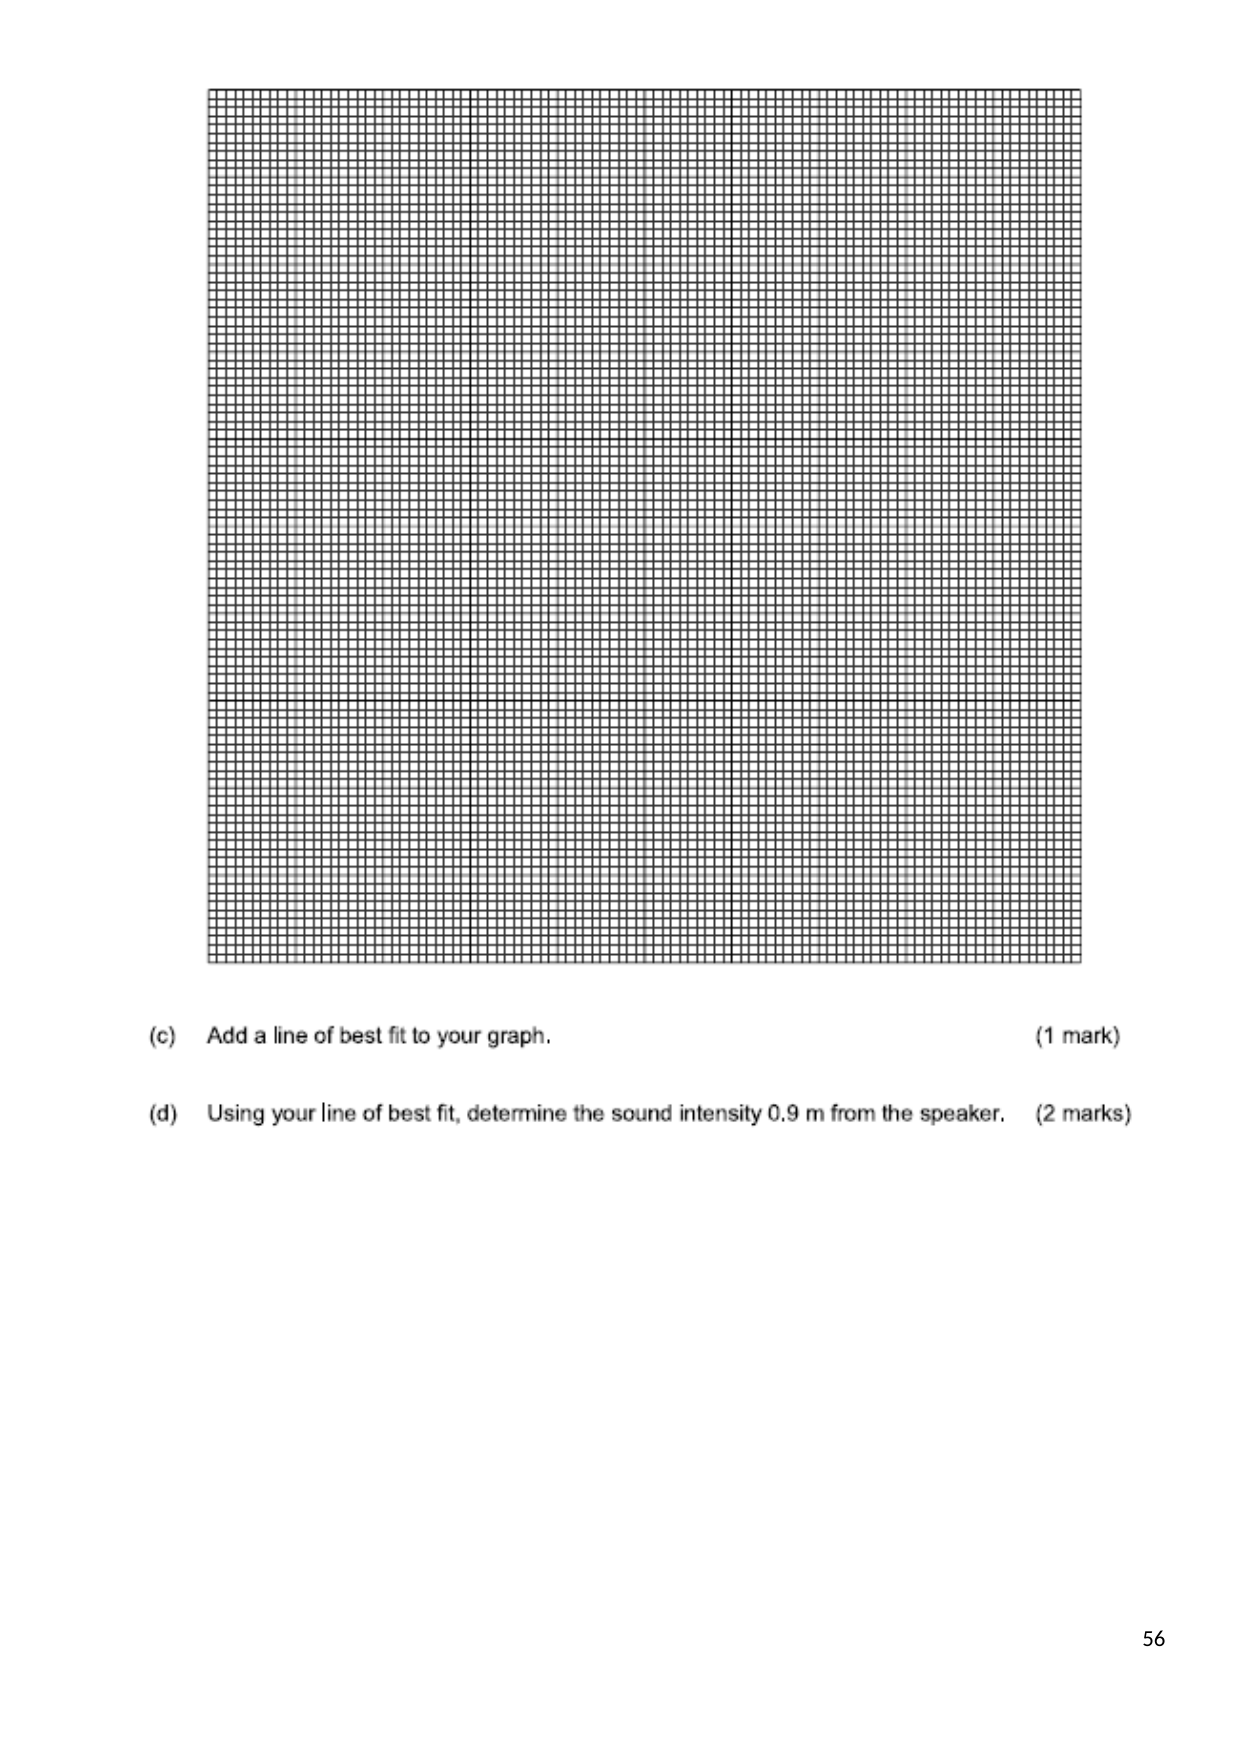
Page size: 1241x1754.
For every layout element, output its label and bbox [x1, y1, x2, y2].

picture [75, 75, 1187, 1584]
